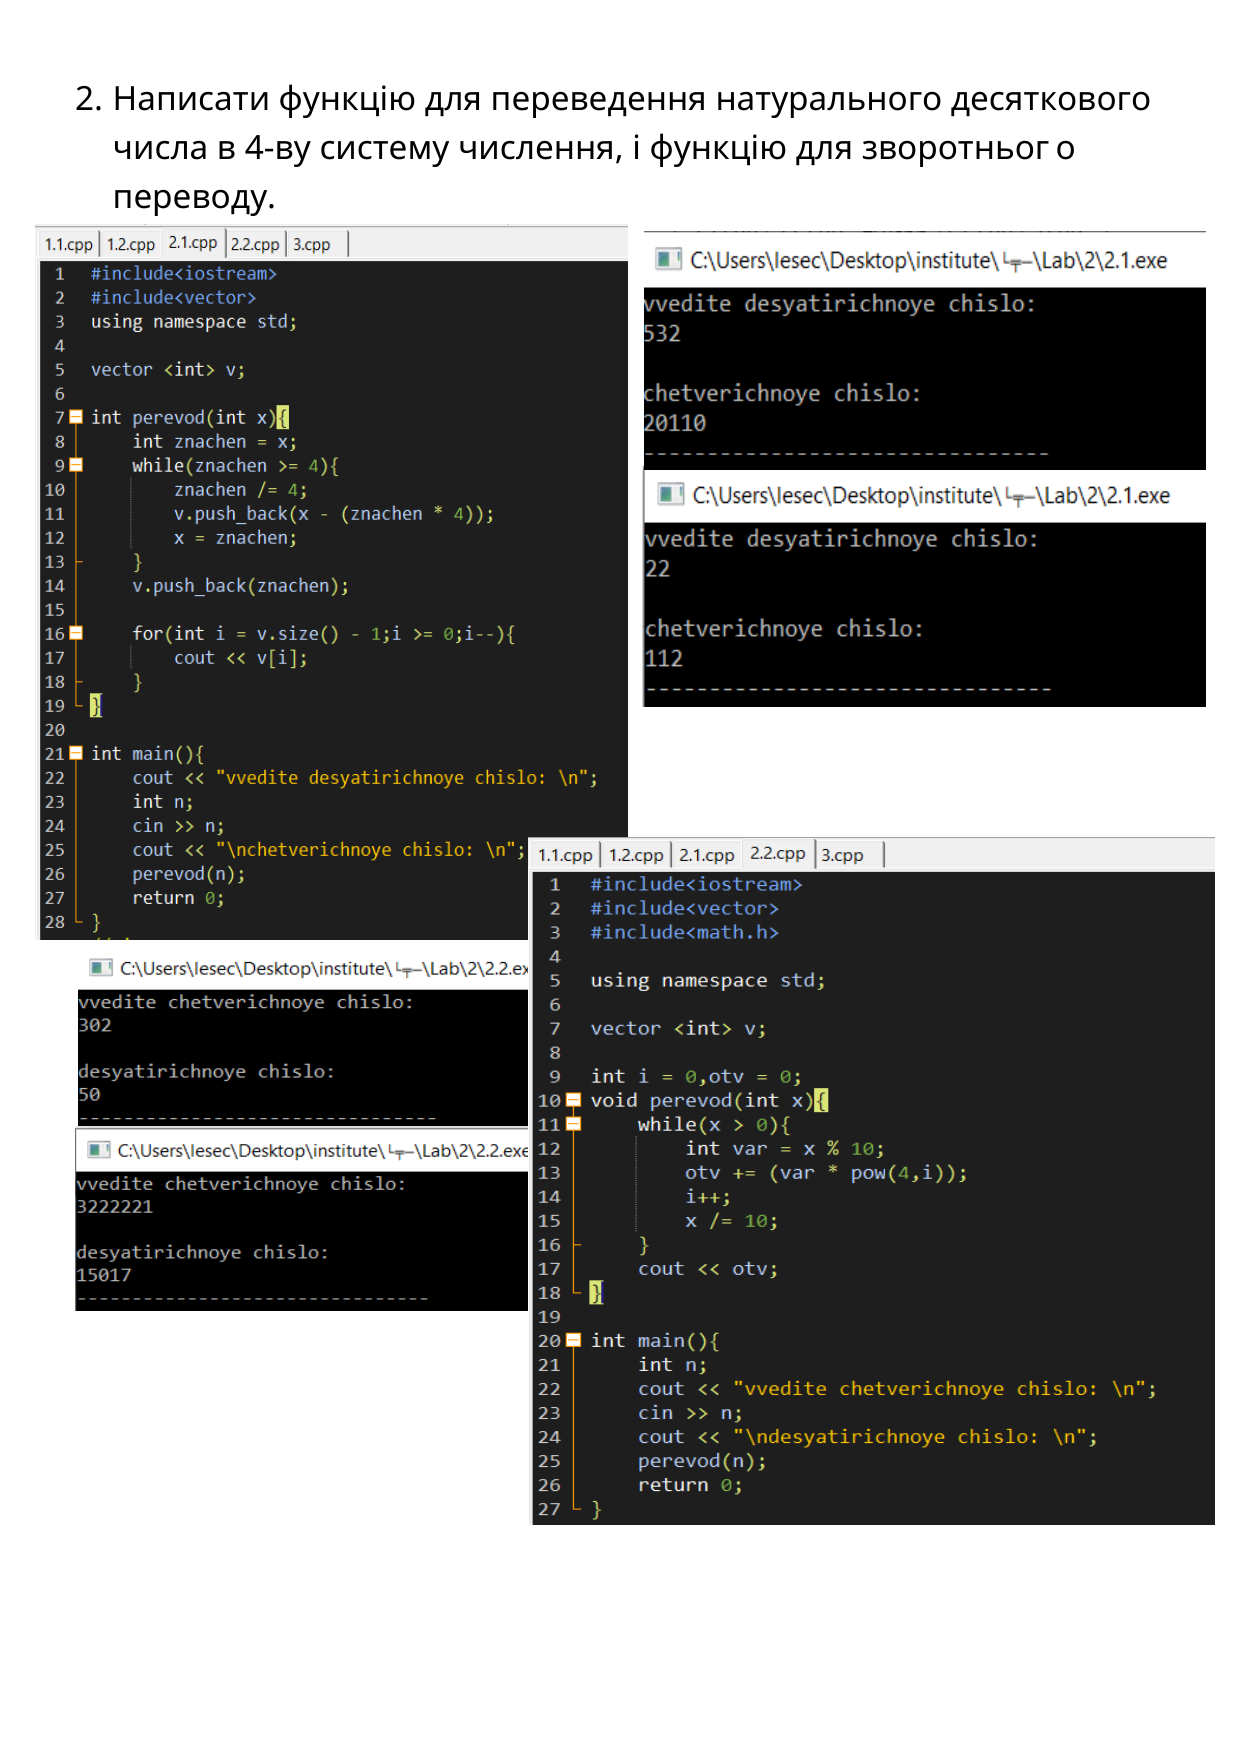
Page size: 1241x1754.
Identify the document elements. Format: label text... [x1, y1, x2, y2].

list Написати функцію для переведення натурального десяткового числа в 4-ву систему числення, і функцію для зворотньог о переводу. [75, 75, 1165, 218]
picture [642, 231, 1206, 707]
picture [35, 224, 1215, 1525]
